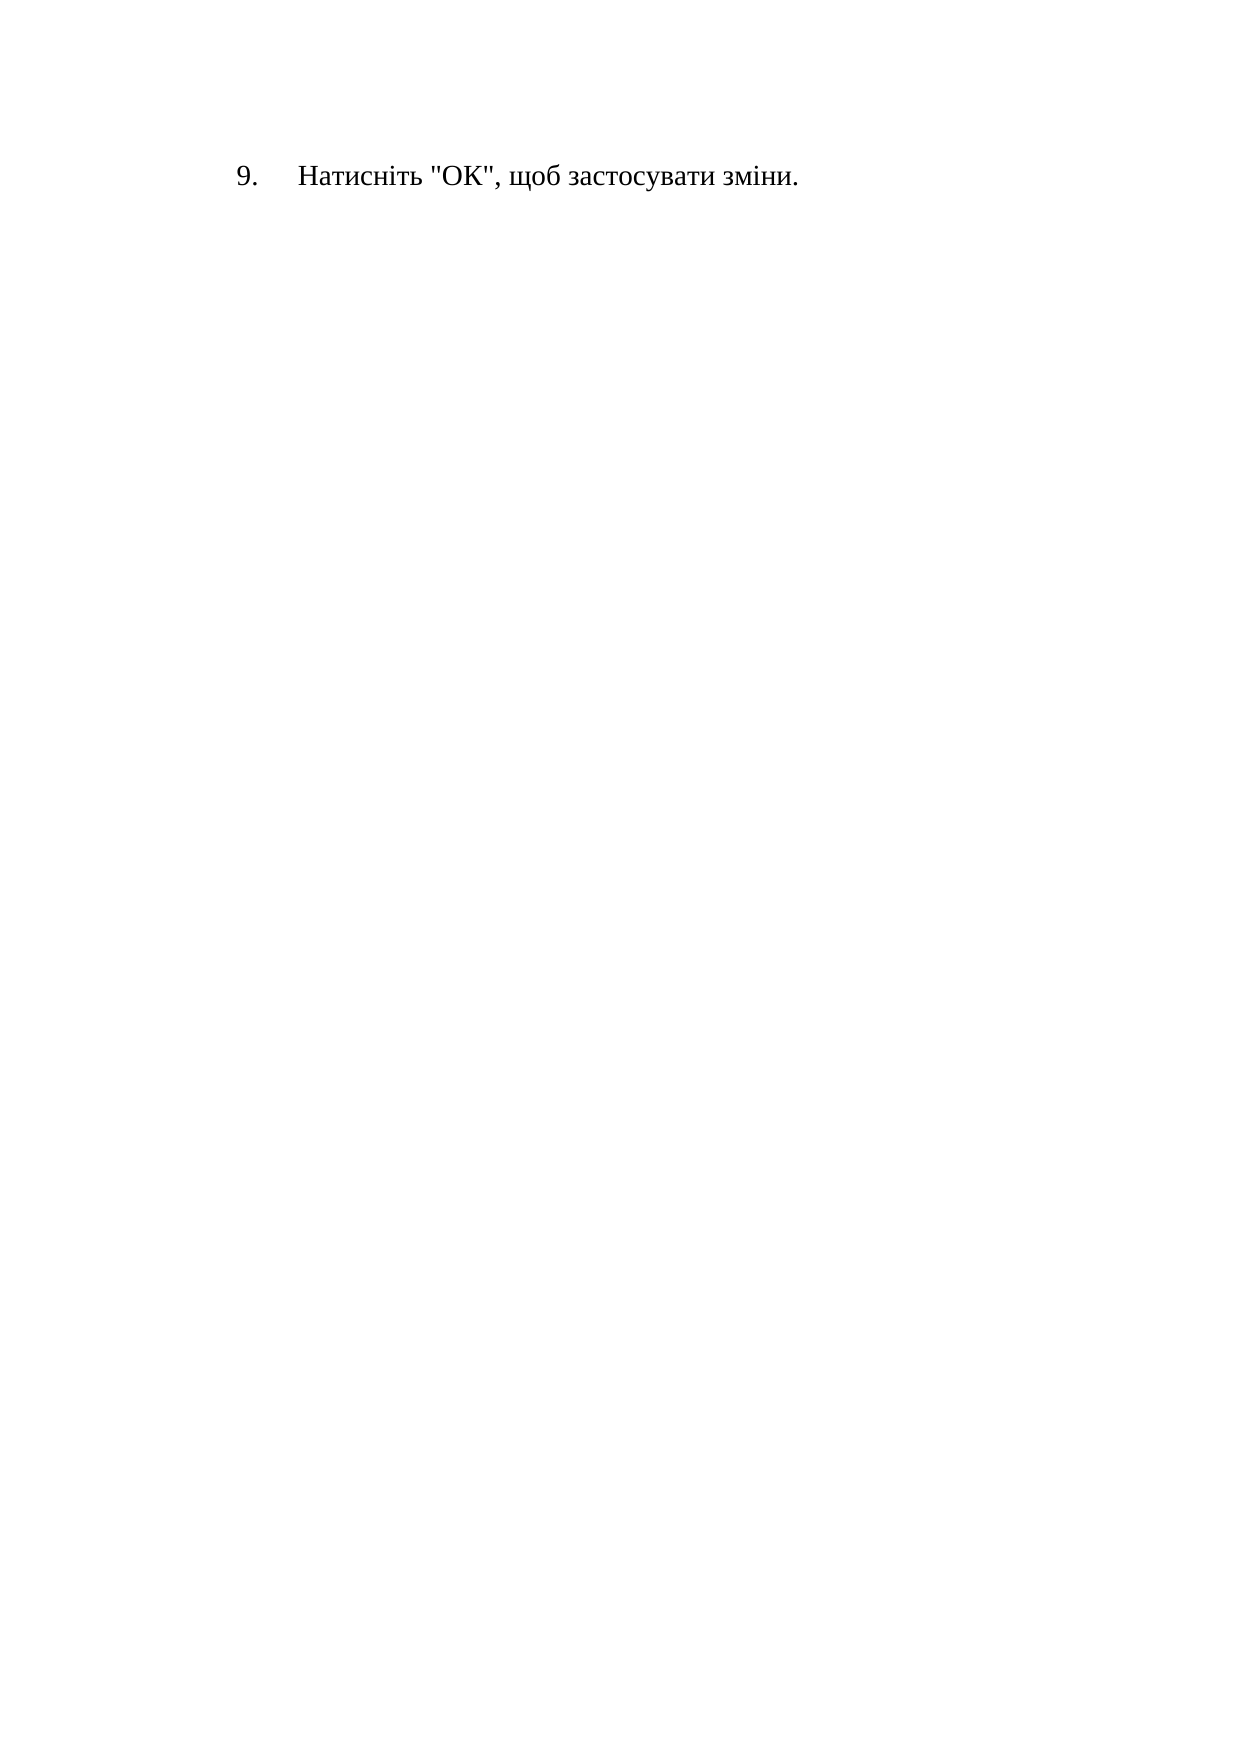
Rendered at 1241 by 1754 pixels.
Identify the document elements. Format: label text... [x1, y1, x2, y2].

list Натисніть "ОК", щоб застосувати зміни. [148, 158, 1181, 192]
